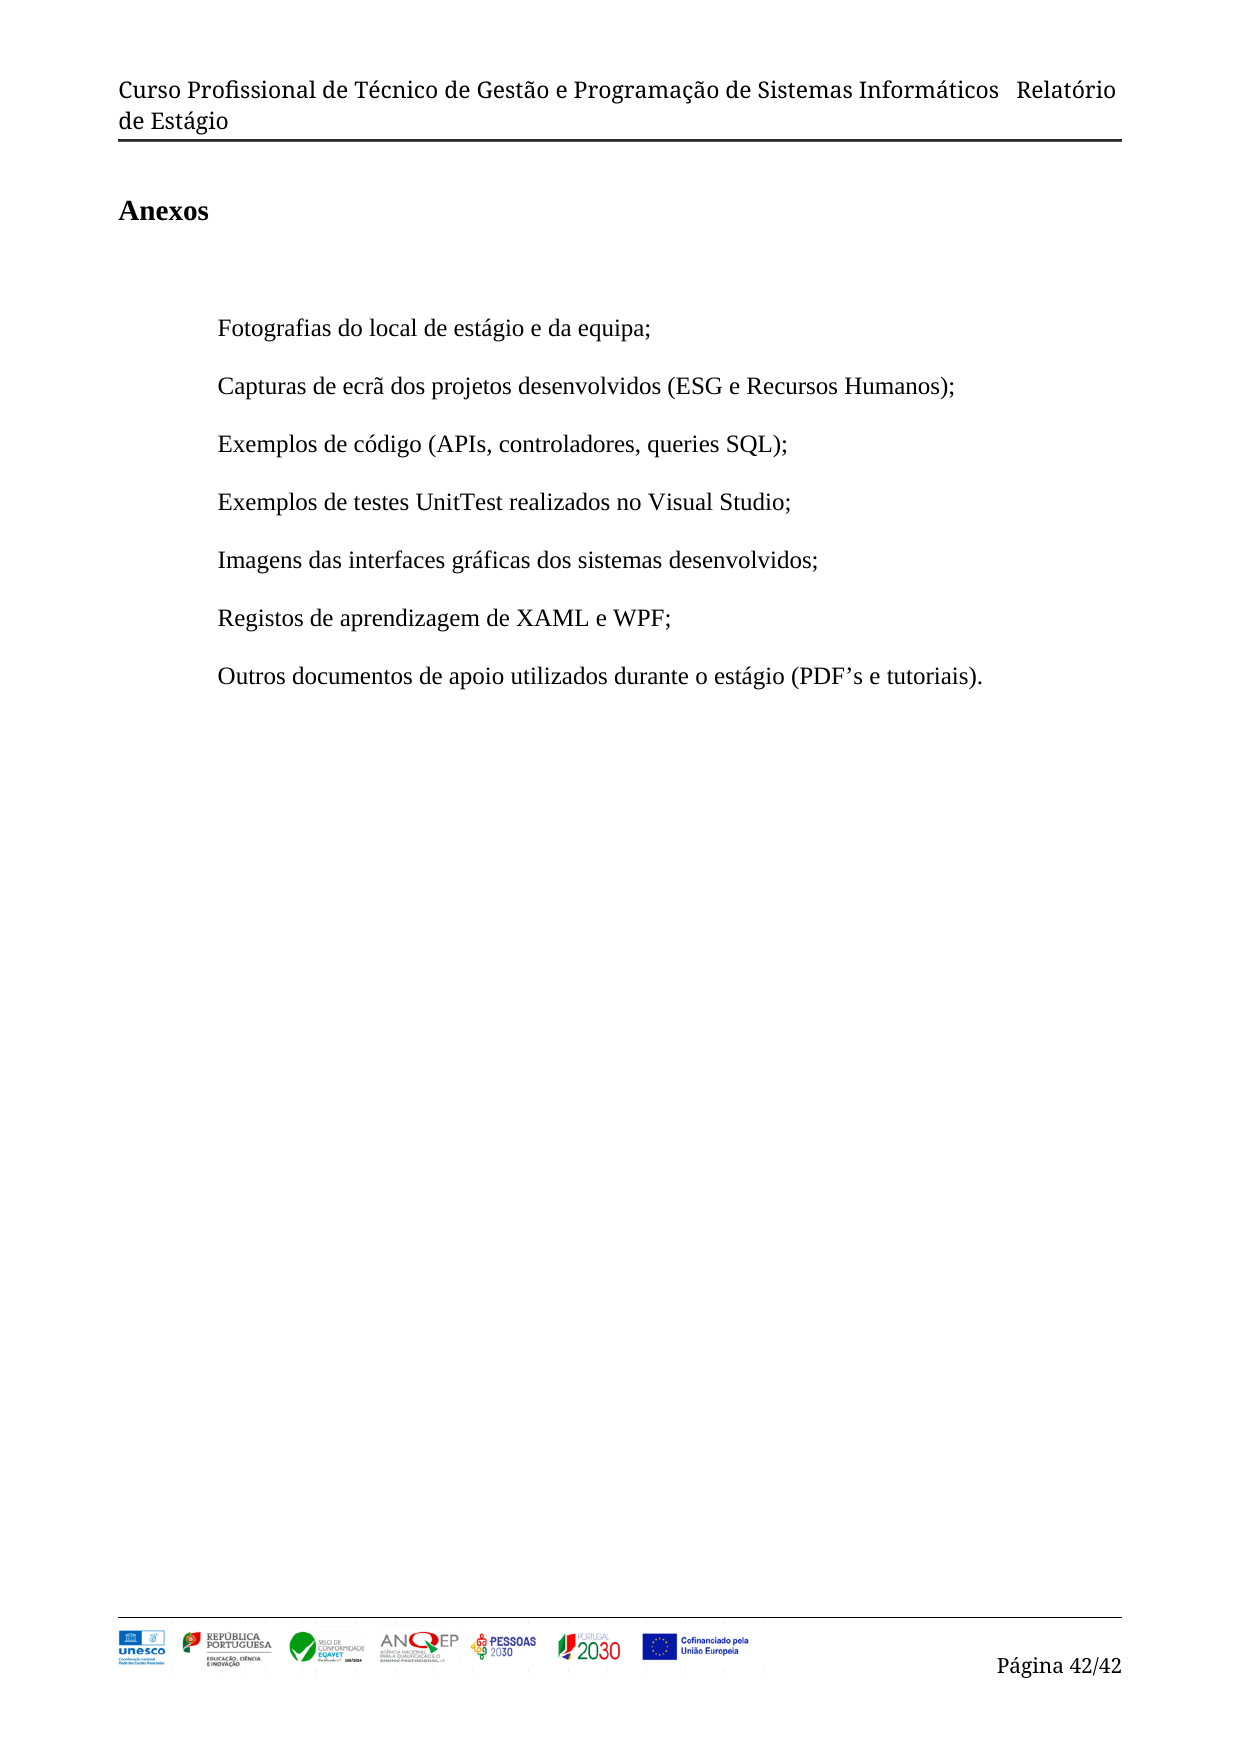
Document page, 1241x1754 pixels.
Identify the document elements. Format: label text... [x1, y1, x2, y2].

text  Registos de aprendizagem de XAML e WPF; [192, 603, 1122, 632]
picture [118, 1620, 774, 1674]
text  Imagens das interfaces gráficas dos sistemas desenvolvidos; [192, 545, 1122, 574]
text  Outros documentos de apoio utilizados durante o estágio (PDF’s e tutoriais). [192, 661, 1122, 689]
text  Exemplos de código (APIs, controladores, queries SQL); [192, 429, 1122, 458]
subtitle Anexos [118, 193, 1122, 227]
text  Fotografias do local de estágio e da equipa; [192, 313, 1122, 342]
text  Capturas de ecrã dos projetos desenvolvidos (ESG e Recursos Humanos); [192, 371, 1122, 400]
text  Exemplos de testes UnitTest realizados no Visual Studio; [192, 487, 1122, 516]
